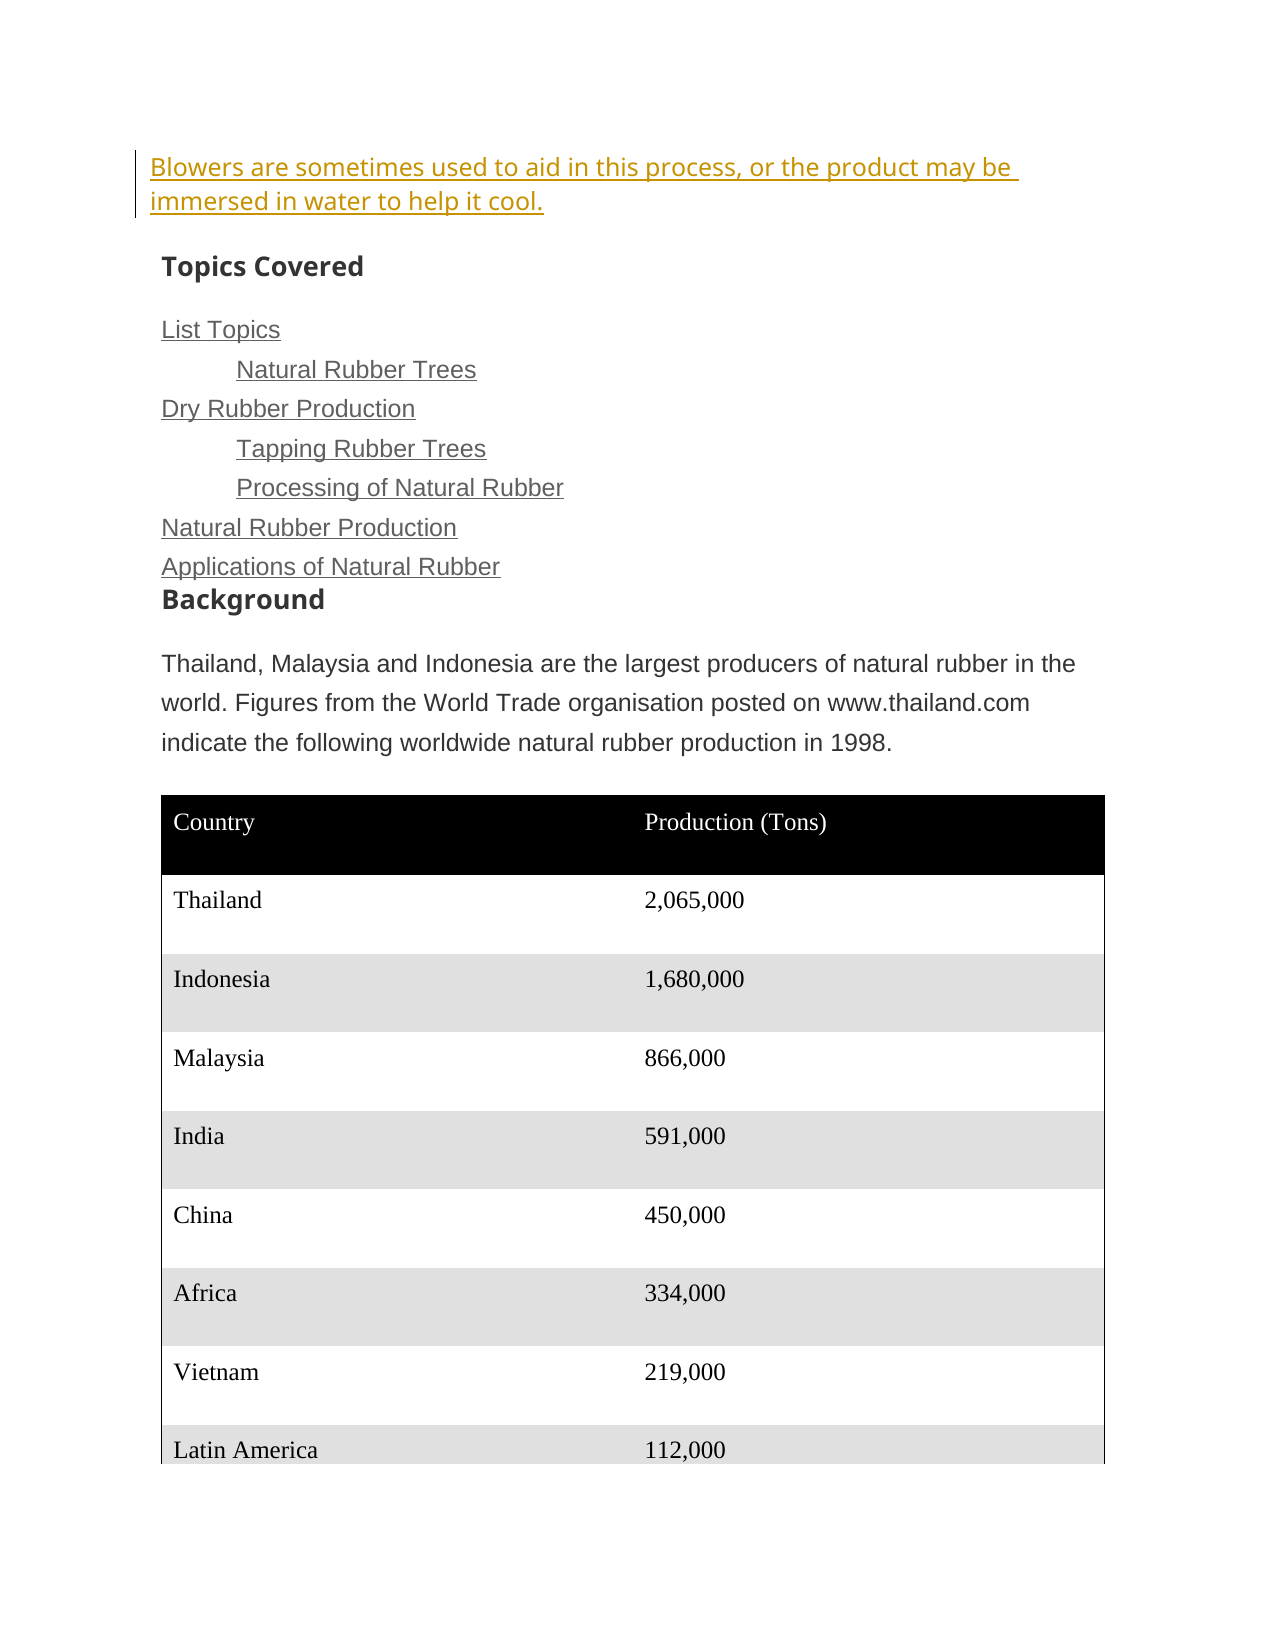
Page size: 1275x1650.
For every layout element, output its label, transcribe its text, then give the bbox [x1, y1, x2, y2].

table_cell List Topics Natural Rubber Trees Dry Rubber Production Tapping Rubber Trees Processing of Natural Rubber Natural Rubber Production Applications of Natural Rubber [150, 304, 1125, 581]
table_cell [150, 638, 1125, 1464]
table_cell Background [150, 581, 1125, 638]
table_cell Topics Covered [150, 247, 1125, 304]
